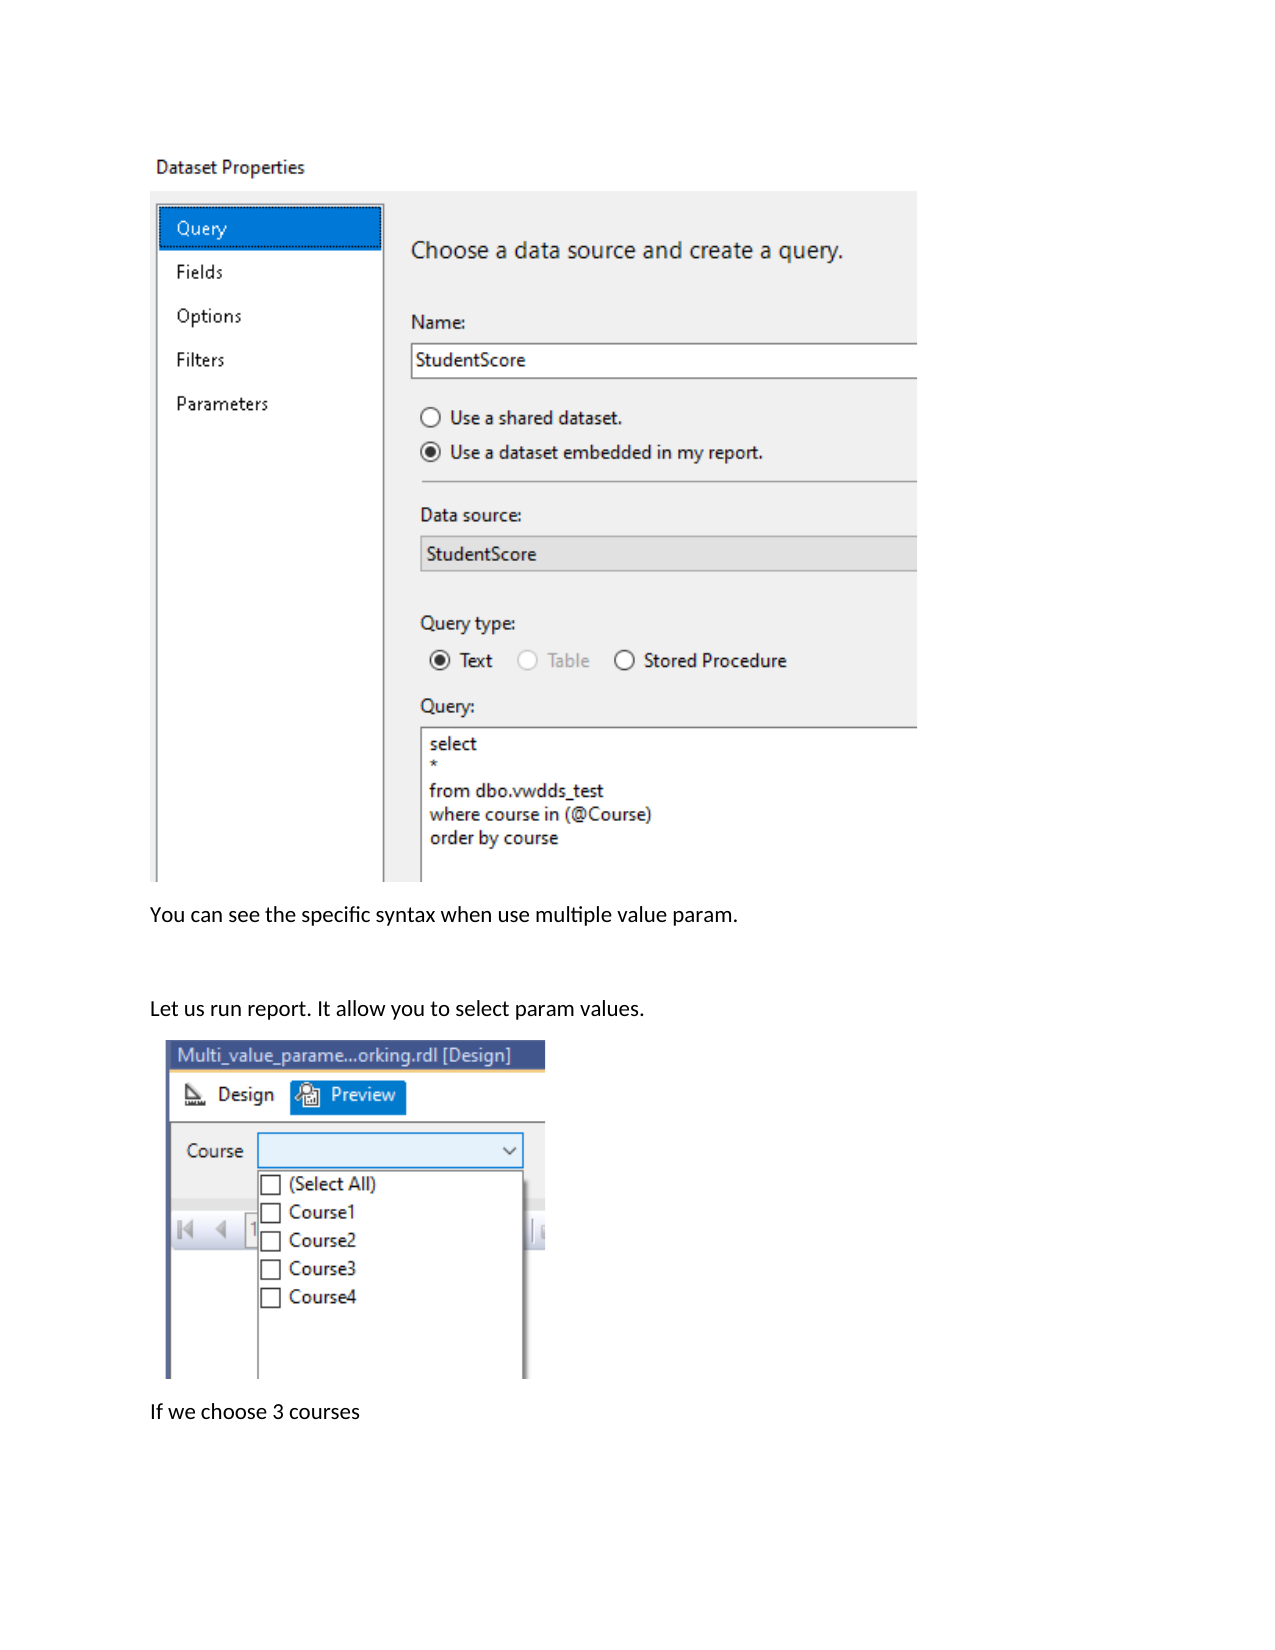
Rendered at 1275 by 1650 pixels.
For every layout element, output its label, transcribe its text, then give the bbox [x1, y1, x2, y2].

picture [150, 150, 918, 882]
text Let us run report. It allow you to select param values. [150, 994, 1125, 1022]
text If we choose 3 courses [150, 1397, 1125, 1425]
text You can see the specific syntax when use multiple value param. [150, 900, 1125, 928]
picture [165, 1040, 546, 1379]
